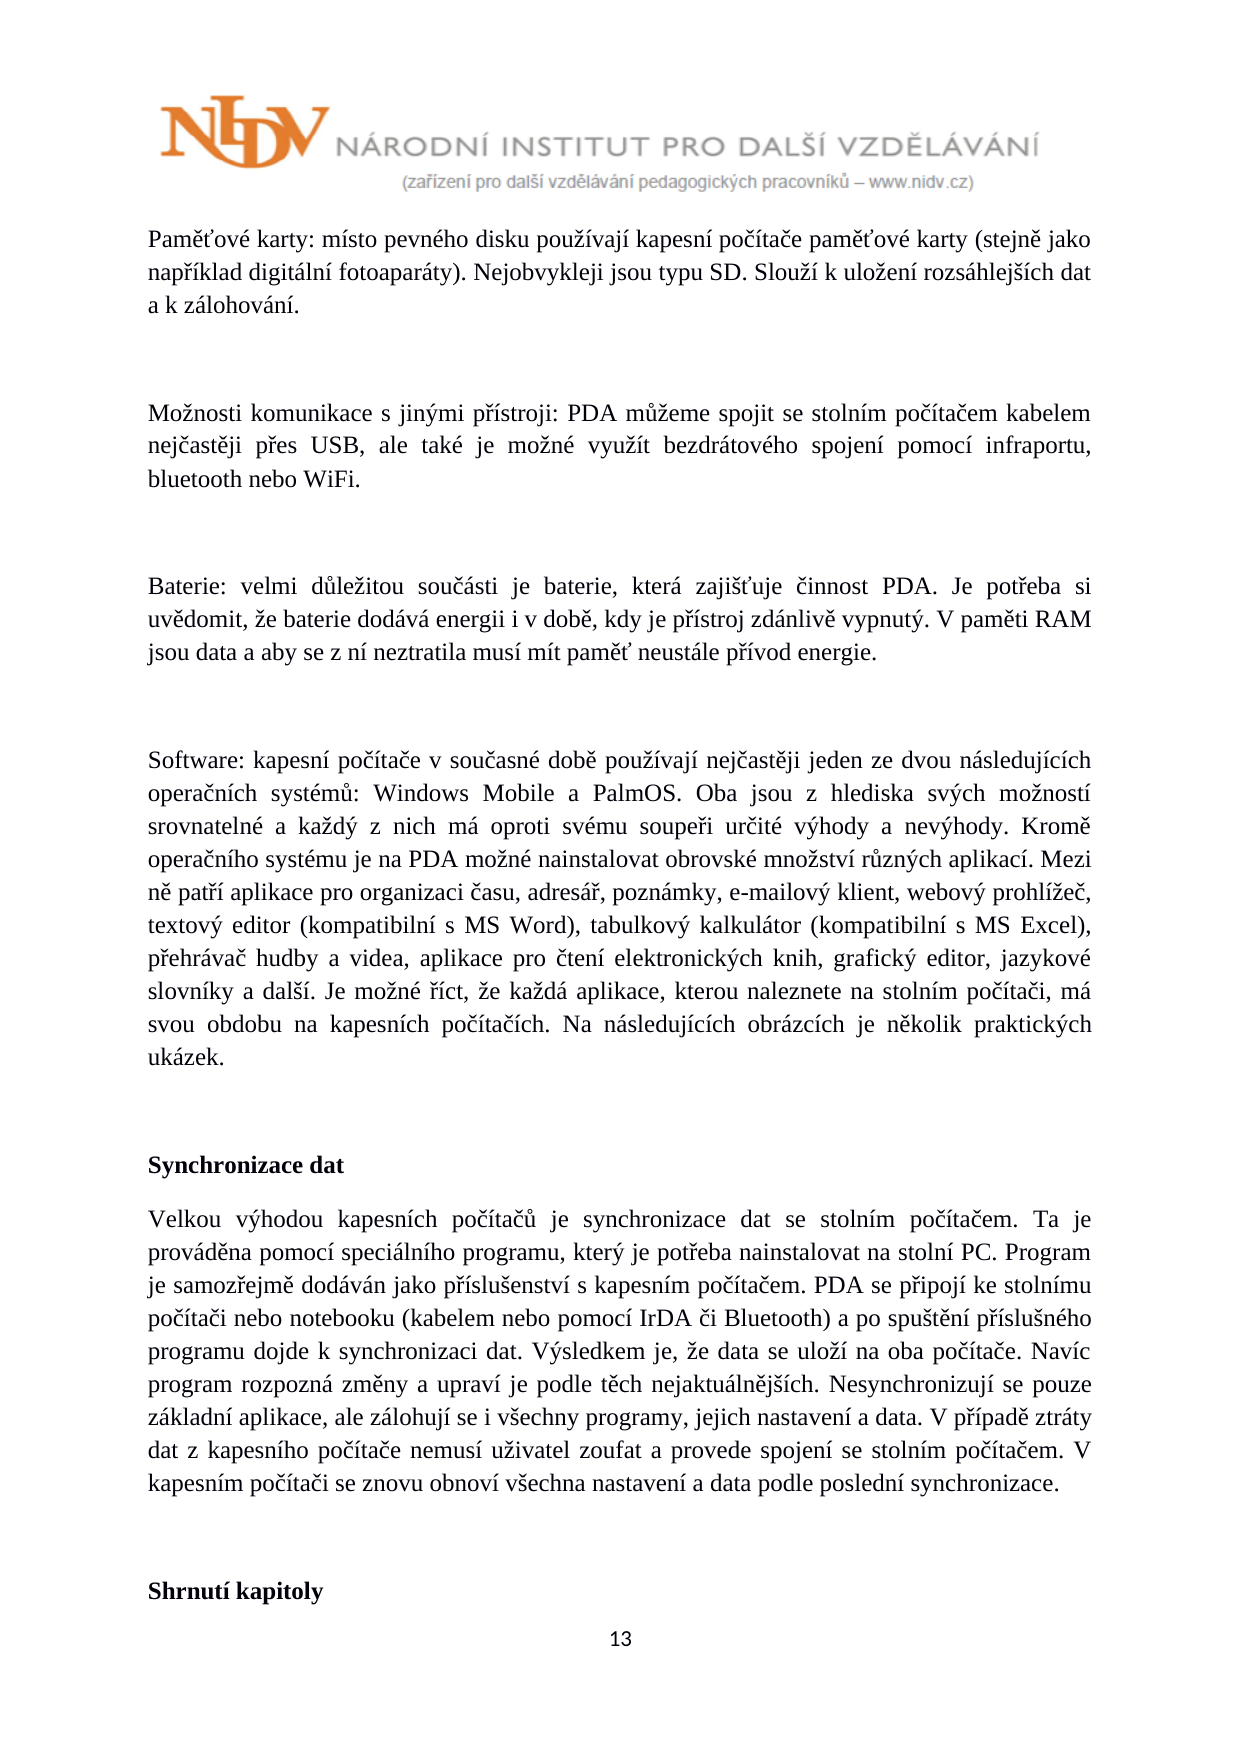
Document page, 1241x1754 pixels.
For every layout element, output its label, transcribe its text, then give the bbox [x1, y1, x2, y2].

text Paměťové karty: místo pevného disku používají kapesní počítače paměťové karty (stejně jako například digitální fotoaparáty). Nejobvykleji jsou typu SD. Slouží k uložení rozsáhlejších dat a k zálohování. [148, 224, 1092, 319]
text Software: kapesní počítače v současné době používají nejčastěji jeden ze dvou následujících operačních systémů: Windows Mobile a PalmOS. Oba jsou z hlediska svých možností srovnatelné a každý z nich má oproti svému soupeři určité výhody a nevýhody. Kromě operačního systému je na PDA možné nainstalovat obrovské množství různých aplikací. Mezi ně patří aplikace pro organizaci času, adresář, poznámky, e-mailový klient, webový prohlížeč, textový editor (kompatibilní s MS Word), tabulkový kalkulátor (kompatibilní s MS Excel), přehrávač hudby a videa, aplikace pro čtení elektronických knih, grafický editor, jazykové slovníky a další. Je možné říct, že každá aplikace, kterou naleznete na stolním počítači, má svou obdobu na kapesních počítačích. Na následujících obrázcích je několik praktických ukázek. [148, 745, 1092, 1071]
text Možnosti komunikace s jinými přístroji: PDA můžeme spojit se stolním počítačem kabelem nejčastěji přes USB, ale také je možné využít bezdrátového spojení pomocí infraportu, bluetooth nebo WiFi. [148, 398, 1092, 492]
text Synchronizace dat [148, 1150, 1092, 1179]
text Baterie: velmi důležitou součásti je baterie, která zajišťuje činnost PDA. Je potřeba si uvědomit, že baterie dodává energii i v době, kdy je přístroj zdánlivě vypnutý. V paměti RAM jsou data a aby se z ní neztratila musí mít paměť neustále přívod energie. [148, 571, 1092, 666]
text Shrnutí kapitoly [148, 1576, 1092, 1604]
